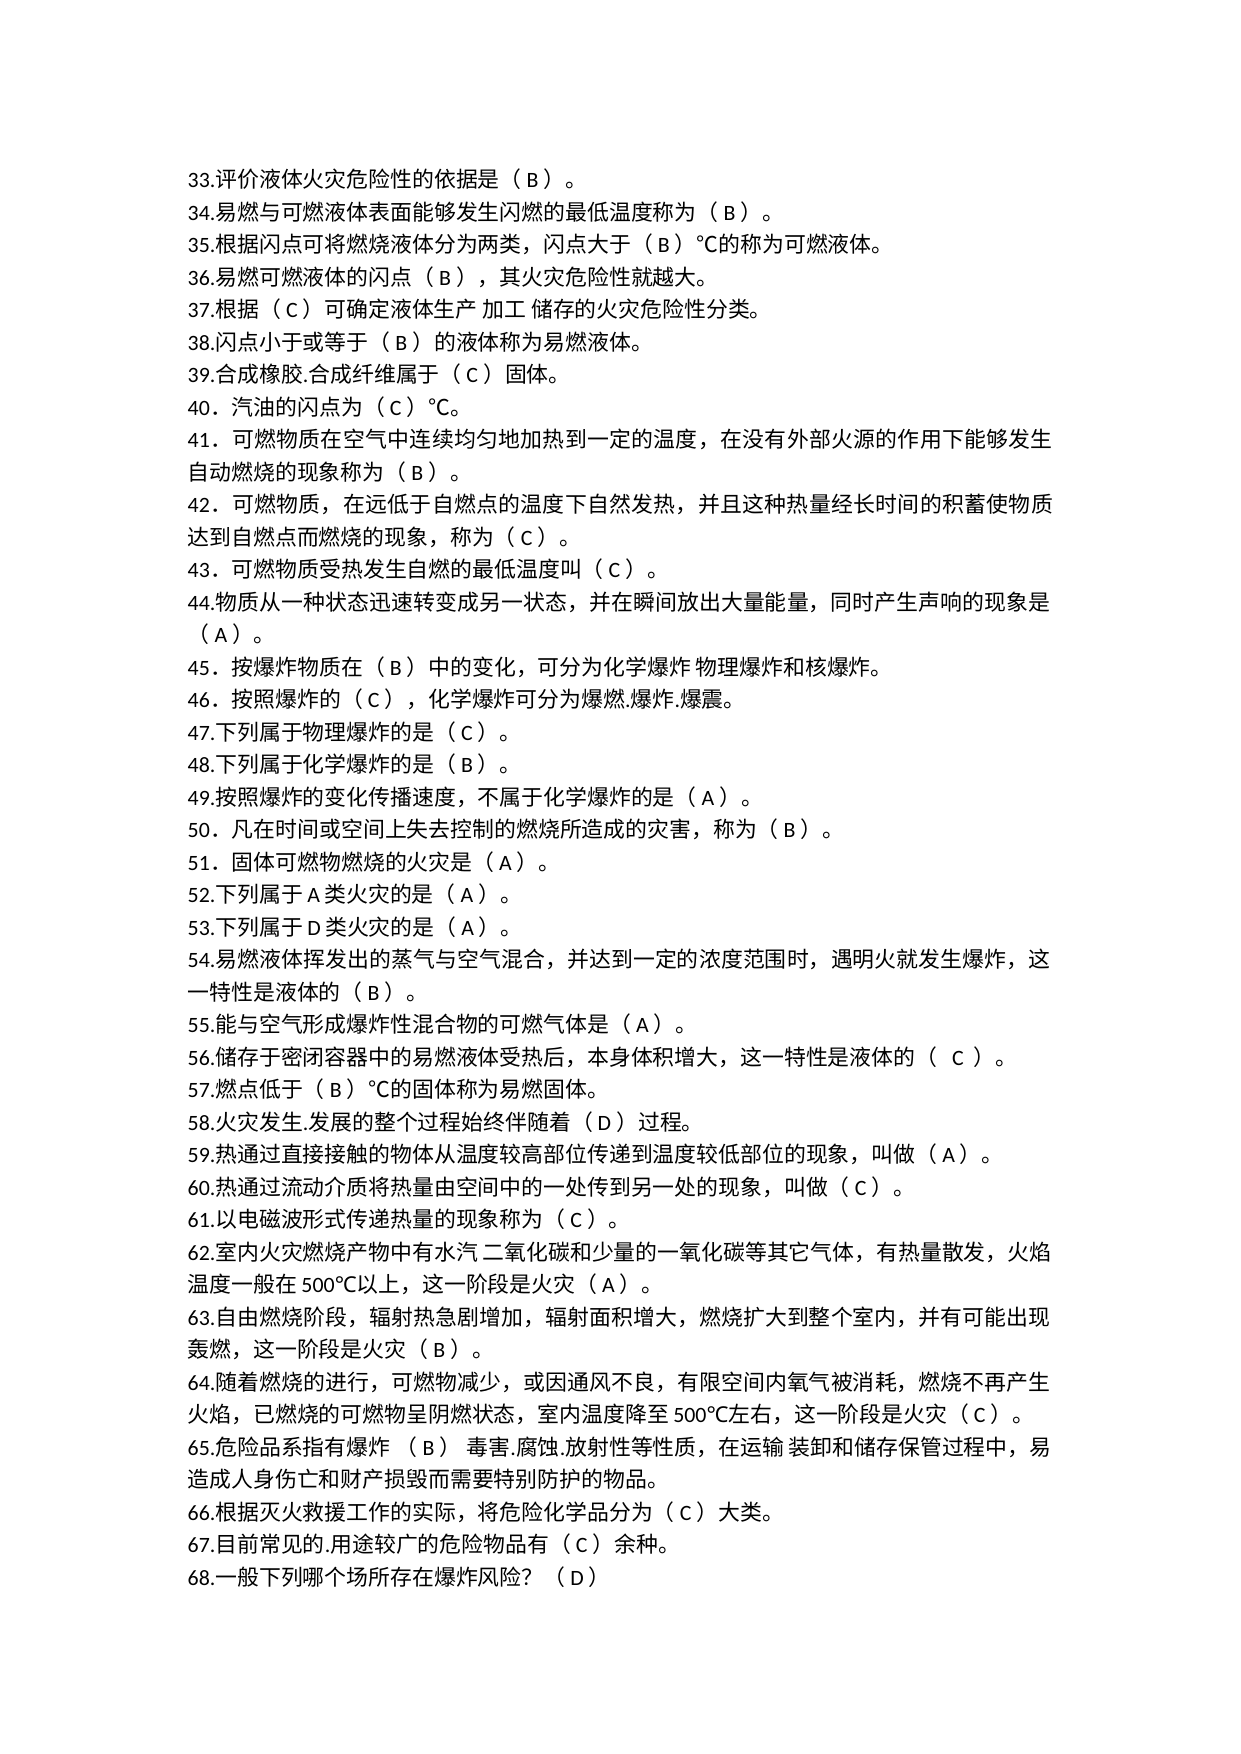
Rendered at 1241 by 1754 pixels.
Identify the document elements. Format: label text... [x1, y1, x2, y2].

text 51．固体可燃物燃烧的火灾是（ A ）。 [187, 844, 1053, 877]
text 36.易燃可燃液体的闪点（ B ），其火灾危险性就越大。 [187, 259, 1053, 292]
text 66.根据灭火救援工作的实际，将危险化学品分为（ C ）大类。 [187, 1494, 1053, 1527]
text 39.合成橡胶.合成纤维属于（ C ）固体。 [187, 357, 1053, 389]
text 38.闪点小于或等于（ B ）的液体称为易燃液体。 [187, 324, 1053, 357]
text 65.危险品系指有爆炸 （ B ） 毒害.腐蚀.放射性等性质，在运输 装卸和储存保管过程中，易造成人身伤亡和财产损毁而需要特别防护的物品。 [187, 1429, 1053, 1494]
text 35.根据闪点可将燃烧液体分为两类，闪点大于（ B ）℃的称为可燃液体。 [187, 227, 1053, 259]
text 68.一般下列哪个场所存在爆炸风险？（ D ） [187, 1559, 1053, 1592]
text 33.评价液体火灾危险性的依据是（ B ）。 [187, 162, 1053, 194]
text 41．可燃物质在空气中连续均匀地加热到一定的温度，在没有外部火源的作用下能够发生自动燃烧的现象称为（ B ）。 [187, 422, 1053, 487]
text 46．按照爆炸的（ C ），化学爆炸可分为爆燃.爆炸.爆震。 [187, 682, 1053, 714]
text 49.按照爆炸的变化传播速度，不属于化学爆炸的是（ A ）。 [187, 779, 1053, 812]
text 53.下列属于D类火灾的是（ A ）。 [187, 909, 1053, 942]
text 52.下列属于A类火灾的是（ A ）。 [187, 877, 1053, 909]
text 44.物质从一种状态迅速转变成另一状态，并在瞬间放出大量能量，同时产生声响的现象是（ A ）。 [187, 584, 1053, 649]
text 67.目前常见的.用途较广的危险物品有（ C ）余种。 [187, 1527, 1053, 1559]
text 50．凡在时间或空间上失去控制的燃烧所造成的灾害，称为（ B ）。 [187, 812, 1053, 844]
text 48.下列属于化学爆炸的是（ B ）。 [187, 747, 1053, 779]
text 60.热通过流动介质将热量由空间中的一处传到另一处的现象，叫做（ C ）。 [187, 1169, 1053, 1202]
text 34.易燃与可燃液体表面能够发生闪燃的最低温度称为（ B ）。 [187, 194, 1053, 227]
text 47.下列属于物理爆炸的是（ C ）。 [187, 714, 1053, 747]
text 62.室内火灾燃烧产物中有水汽 二氧化碳和少量的一氧化碳等其它气体，有热量散发，火焰温度一般在500℃以上，这一阶段是火灾（ A ）。 [187, 1234, 1053, 1299]
text 43．可燃物质受热发生自燃的最低温度叫（ C ）。 [187, 552, 1053, 584]
text 57.燃点低于（ B ）℃的固体称为易燃固体。 [187, 1072, 1053, 1104]
text 45．按爆炸物质在（ B ）中的变化，可分为化学爆炸 物理爆炸和核爆炸。 [187, 649, 1053, 682]
text 58.火灾发生.发展的整个过程始终伴随着（ D ）过程。 [187, 1104, 1053, 1137]
text 42．可燃物质，在远低于自燃点的温度下自然发热，并且这种热量经长时间的积蓄使物质达到自燃点而燃烧的现象，称为（ C ）。 [187, 487, 1053, 552]
text 61.以电磁波形式传递热量的现象称为（ C ）。 [187, 1202, 1053, 1234]
text 40．汽油的闪点为（ C ）℃。 [187, 389, 1053, 422]
text 63.自由燃烧阶段，辐射热急剧增加，辐射面积增大，燃烧扩大到整个室内，并有可能出现轰燃，这一阶段是火灾（ B ）。 [187, 1299, 1053, 1364]
text 54.易燃液体挥发出的蒸气与空气混合，并达到一定的浓度范围时，遇明火就发生爆炸，这一特性是液体的（ B ）。 [187, 942, 1053, 1007]
text 37.根据（ C ）可确定液体生产 加工 储存的火灾危险性分类。 [187, 292, 1053, 324]
text 59.热通过直接接触的物体从温度较高部位传递到温度较低部位的现象，叫做（ A ）。 [187, 1137, 1053, 1169]
text 56.储存于密闭容器中的易燃液体受热后，本身体积增大，这一特性是液体的（ C ）。 [187, 1039, 1053, 1072]
text 55.能与空气形成爆炸性混合物的可燃气体是（ A ）。 [187, 1007, 1053, 1039]
text 64.随着燃烧的进行，可燃物减少，或因通风不良，有限空间内氧气被消耗，燃烧不再产生火焰，已燃烧的可燃物呈阴燃状态，室内温度降至500℃左右，这一阶段是火灾（ C ）。 [187, 1364, 1053, 1429]
